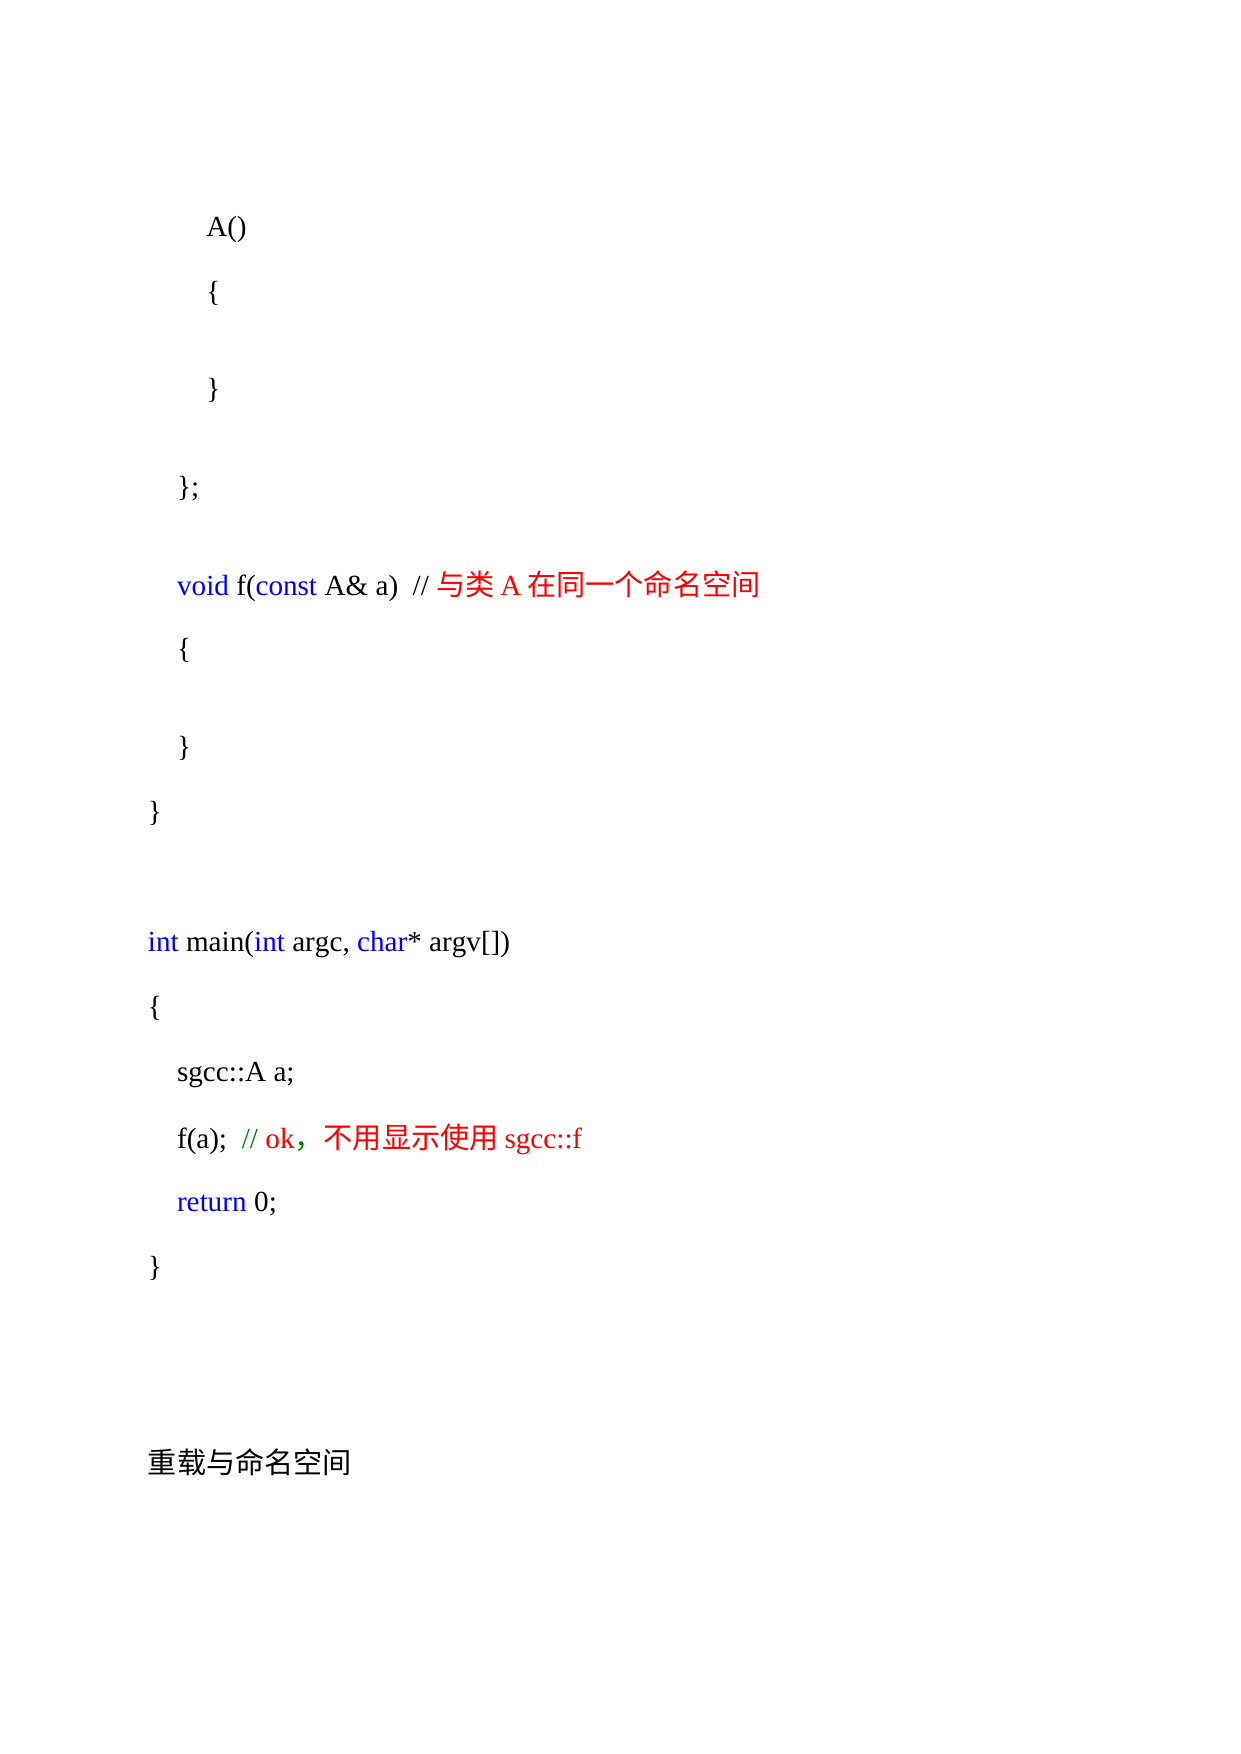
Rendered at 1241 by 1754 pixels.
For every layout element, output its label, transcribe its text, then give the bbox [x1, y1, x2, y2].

text } [148, 1233, 1092, 1298]
text { [148, 973, 1092, 1038]
text } [148, 355, 1092, 420]
text int main(int argc, char* argv[]) [148, 908, 1092, 973]
text { [148, 258, 1092, 323]
text } [148, 778, 1092, 843]
text { [148, 615, 1092, 680]
text return 0; [148, 1168, 1092, 1233]
text } [148, 713, 1092, 778]
text }; [148, 453, 1092, 518]
text f(a); // ok，不用显示使用sgcc::f [148, 1103, 1092, 1168]
text A() [148, 193, 1092, 258]
text sgcc::A a; [148, 1038, 1092, 1103]
text 重载与命名空间 [148, 1428, 1092, 1493]
text void f(const A& a) // 与类A在同一个命名空间 [148, 550, 1092, 615]
